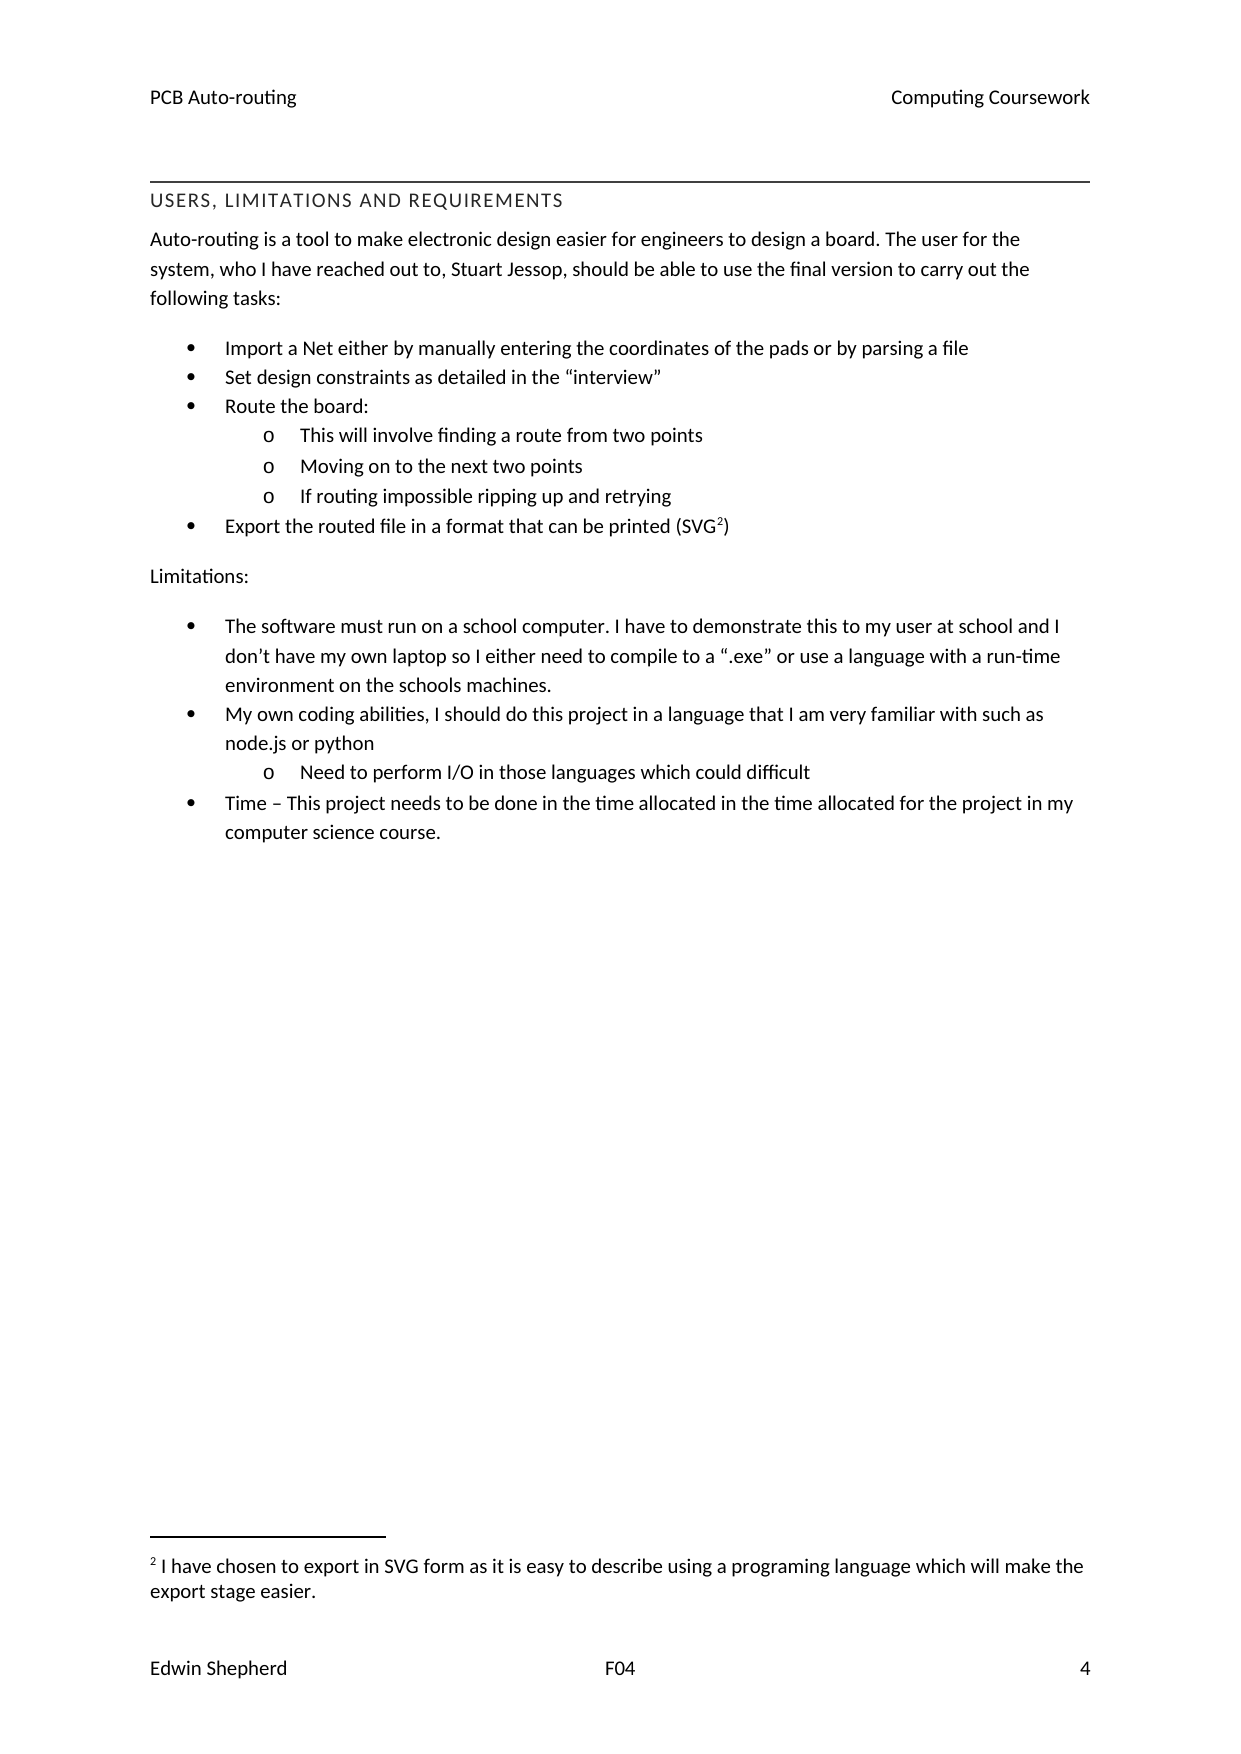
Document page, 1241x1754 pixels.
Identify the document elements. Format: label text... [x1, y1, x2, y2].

list The software must run on a school computer. I have to demonstrate this to my user at school and I don’t have my own laptop so I either need to compile to a “.exe” or use a language with a run-time environment on the schools machines. [187, 614, 1090, 697]
list My own coding abilities, I should do this project in a language that I am very familiar with such as node.js or python [187, 701, 1090, 756]
list Route the board: [187, 393, 1090, 419]
list Set design constraints as detailed in the “interview” [187, 364, 1090, 389]
text Auto-routing is a tool to make electronic design easier for engineers to design a board. The user for the system, who I have reached out to, Stuart Jessop, should be able to use the final version to carry out the following tasks: [150, 227, 1090, 310]
list Export the routed file in a format that can be printed (SVG) [187, 514, 1090, 539]
list Moving on to the next two points [262, 453, 1090, 479]
list Need to perform I/O in those languages which could difficult [262, 759, 1090, 786]
list Time – This project needs to be done in the time allocated in the time allocated for the project in my computer science course. [187, 790, 1090, 844]
text Limitations: [150, 564, 1090, 589]
list Import a Net either by manually entering the coordinates of the pads or by parsing a file [187, 335, 1090, 360]
subtitle Users, Limitations and Requirements [150, 183, 1090, 212]
list This will involve finding a route from two points [262, 422, 1090, 449]
list If routing impossible ripping up and retrying [262, 483, 1090, 510]
